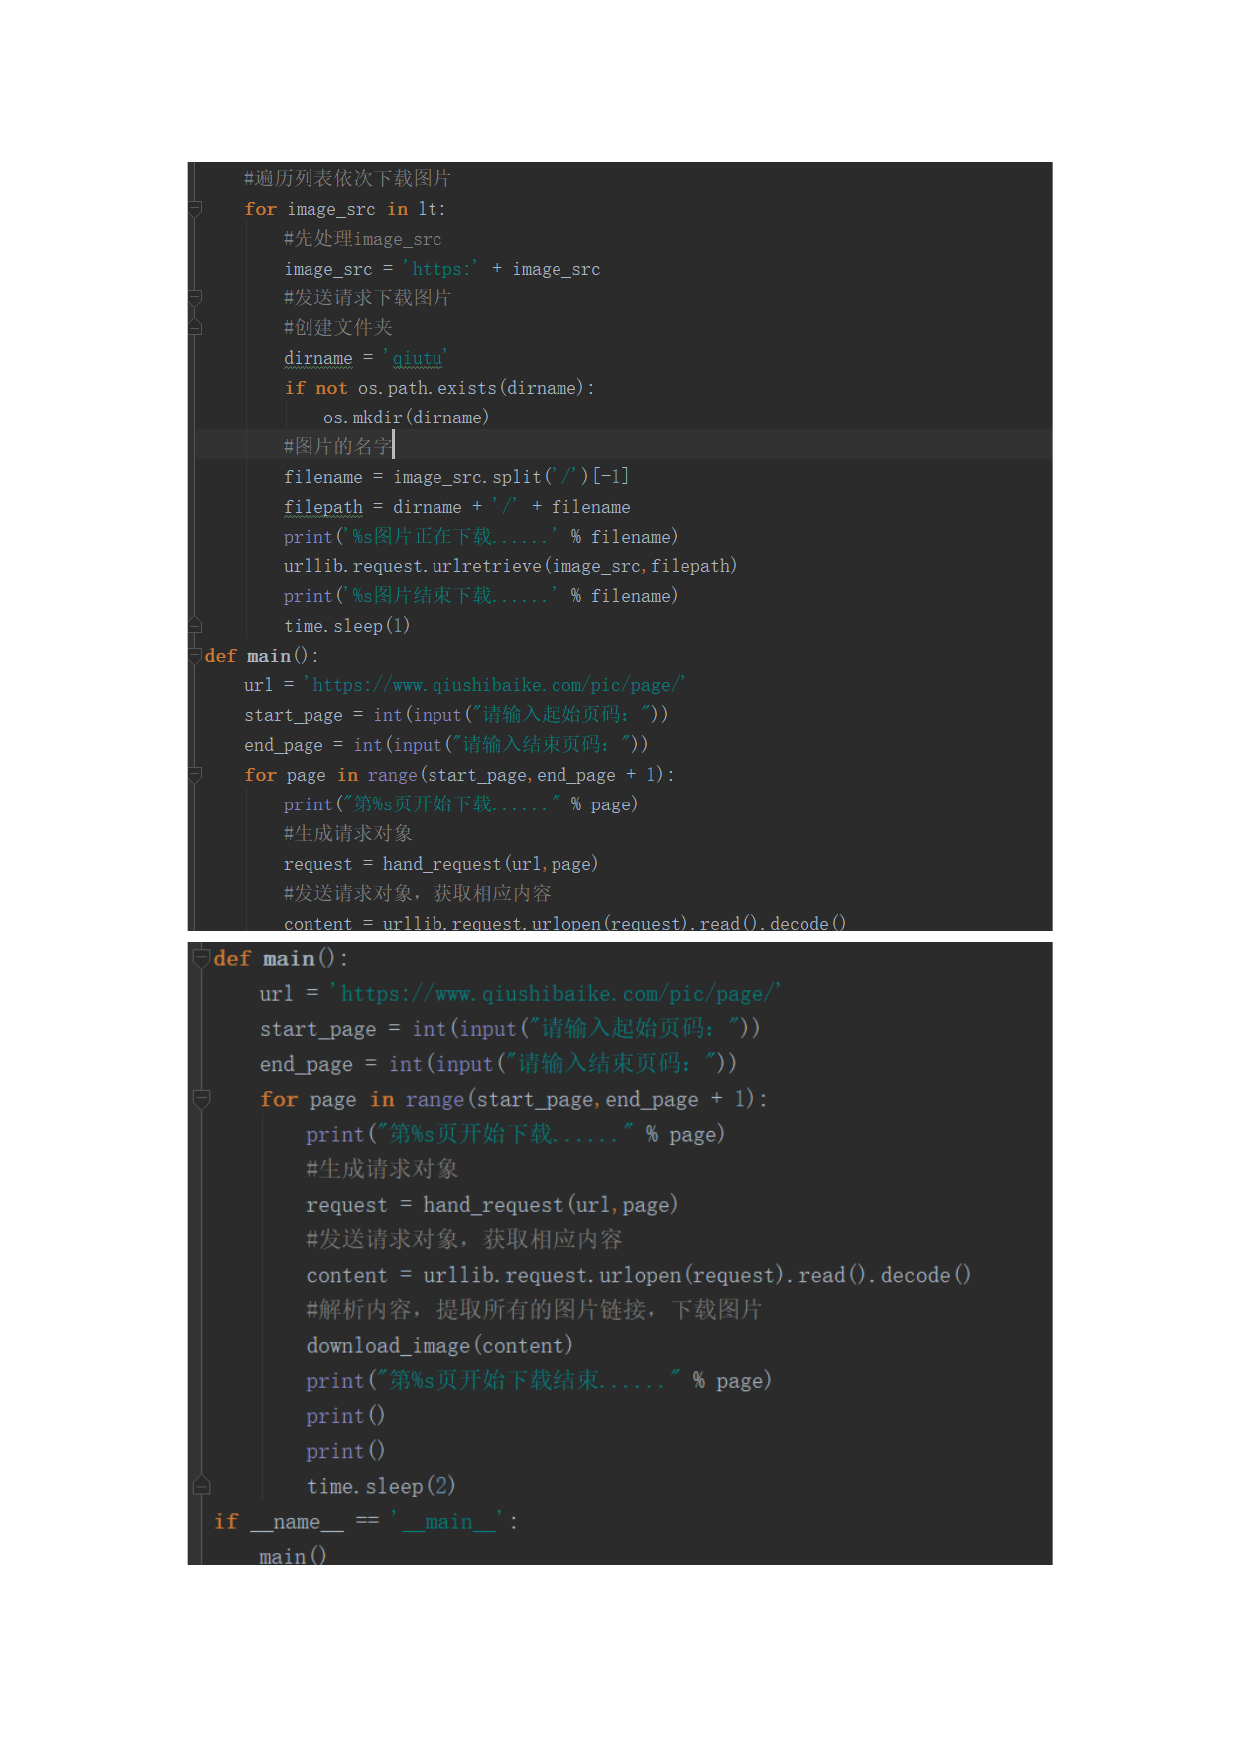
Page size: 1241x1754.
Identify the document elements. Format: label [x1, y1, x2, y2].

picture [187, 162, 1053, 931]
picture [187, 942, 1053, 1565]
